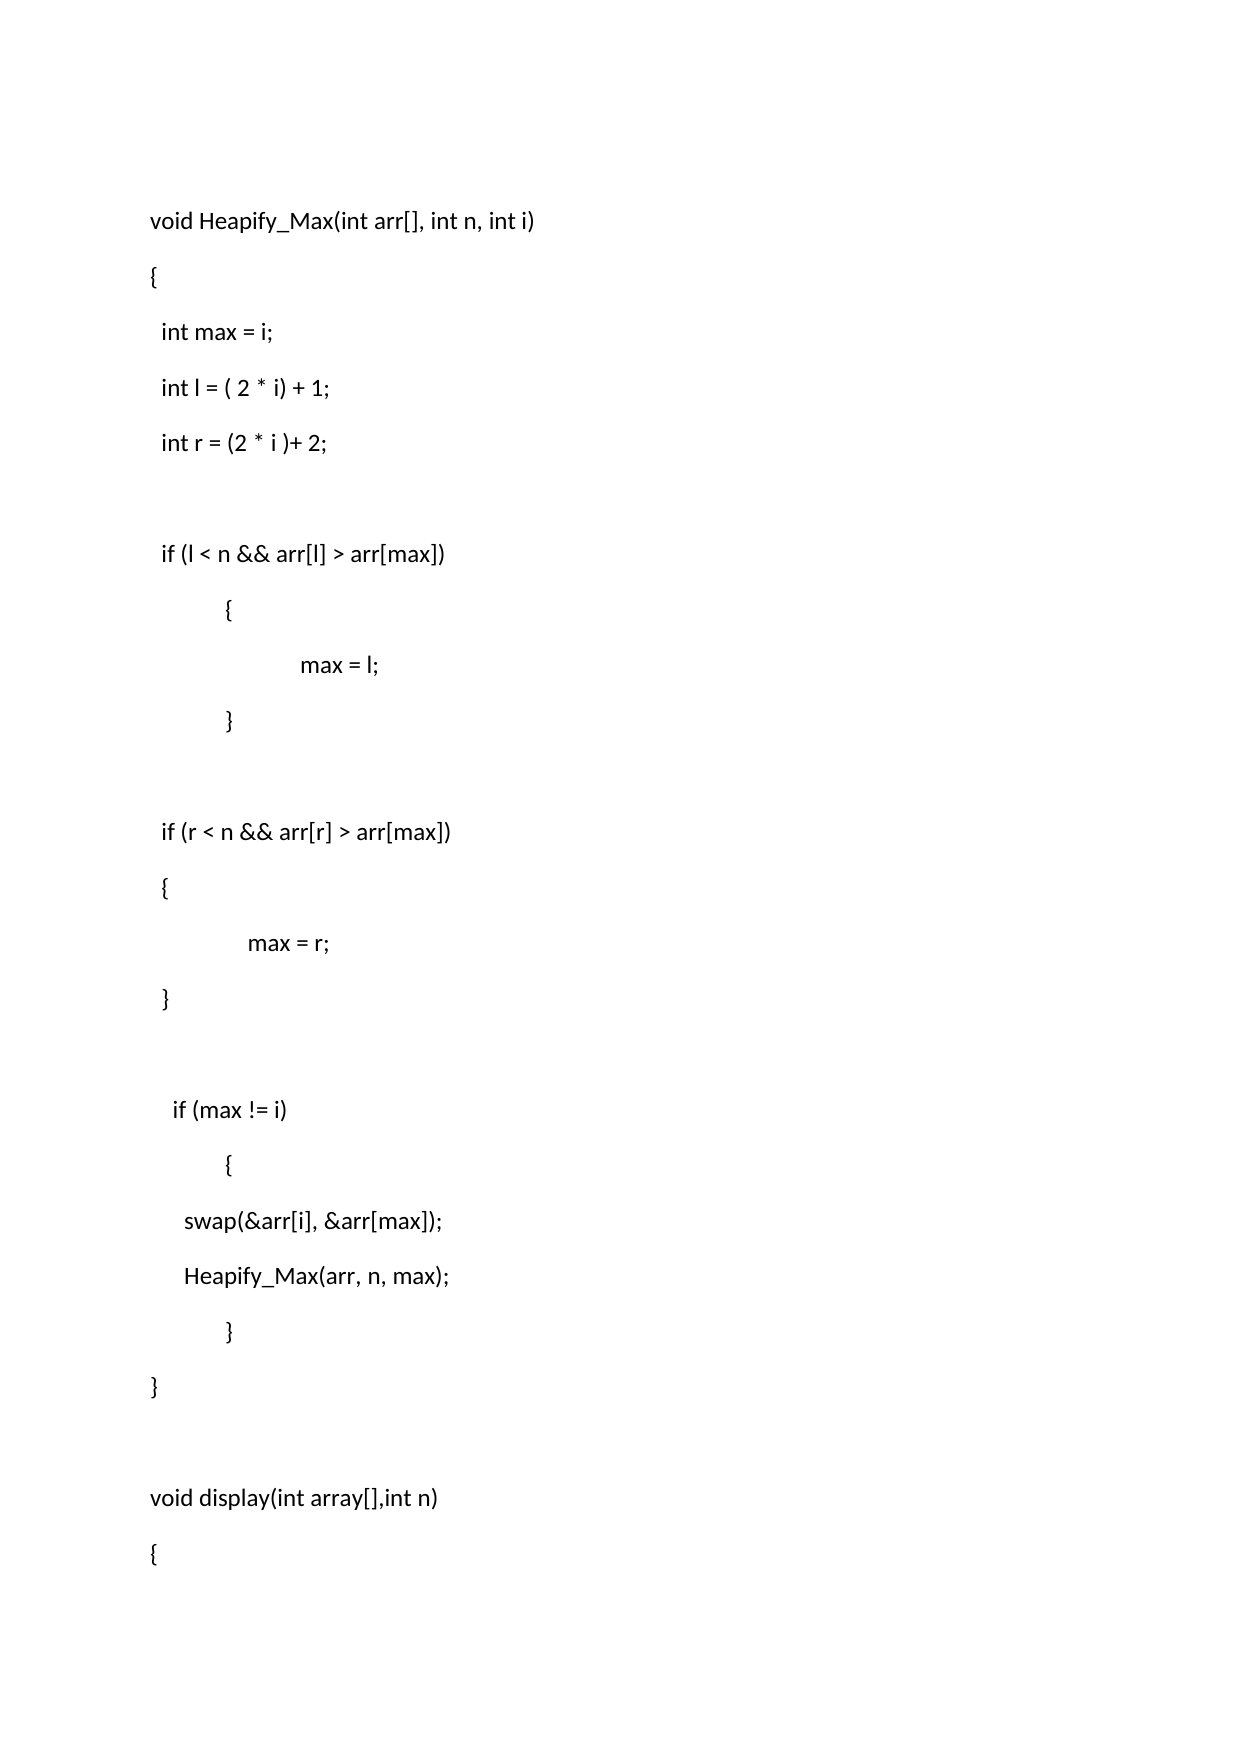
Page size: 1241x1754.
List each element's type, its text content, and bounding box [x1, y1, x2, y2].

text swap(&arr[i], &arr[max]); [150, 1205, 1090, 1235]
text } [150, 983, 1090, 1013]
text max = l; [150, 650, 1090, 680]
text { [150, 1538, 1090, 1568]
text int r = (2 * i )+ 2; [150, 428, 1090, 458]
text int max = i; [150, 317, 1090, 347]
text if (max != i) [150, 1094, 1090, 1124]
text if (r < n && arr[r] > arr[max]) [150, 816, 1090, 847]
text void display(int array[],int n) [150, 1482, 1090, 1513]
text } [150, 1371, 1090, 1402]
text Heapify_Max(arr, n, max); [150, 1260, 1090, 1291]
text { [150, 872, 1090, 902]
text { [150, 1149, 1090, 1180]
text max = r; [150, 927, 1090, 958]
text if (l < n && arr[l] > arr[max]) [150, 539, 1090, 569]
text } [150, 1316, 1090, 1346]
text { [150, 594, 1090, 625]
text { [150, 261, 1090, 292]
text void Heapify_Max(int arr[], int n, int i) [150, 206, 1090, 236]
text int l = ( 2 * i) + 1; [150, 372, 1090, 403]
text } [150, 705, 1090, 736]
